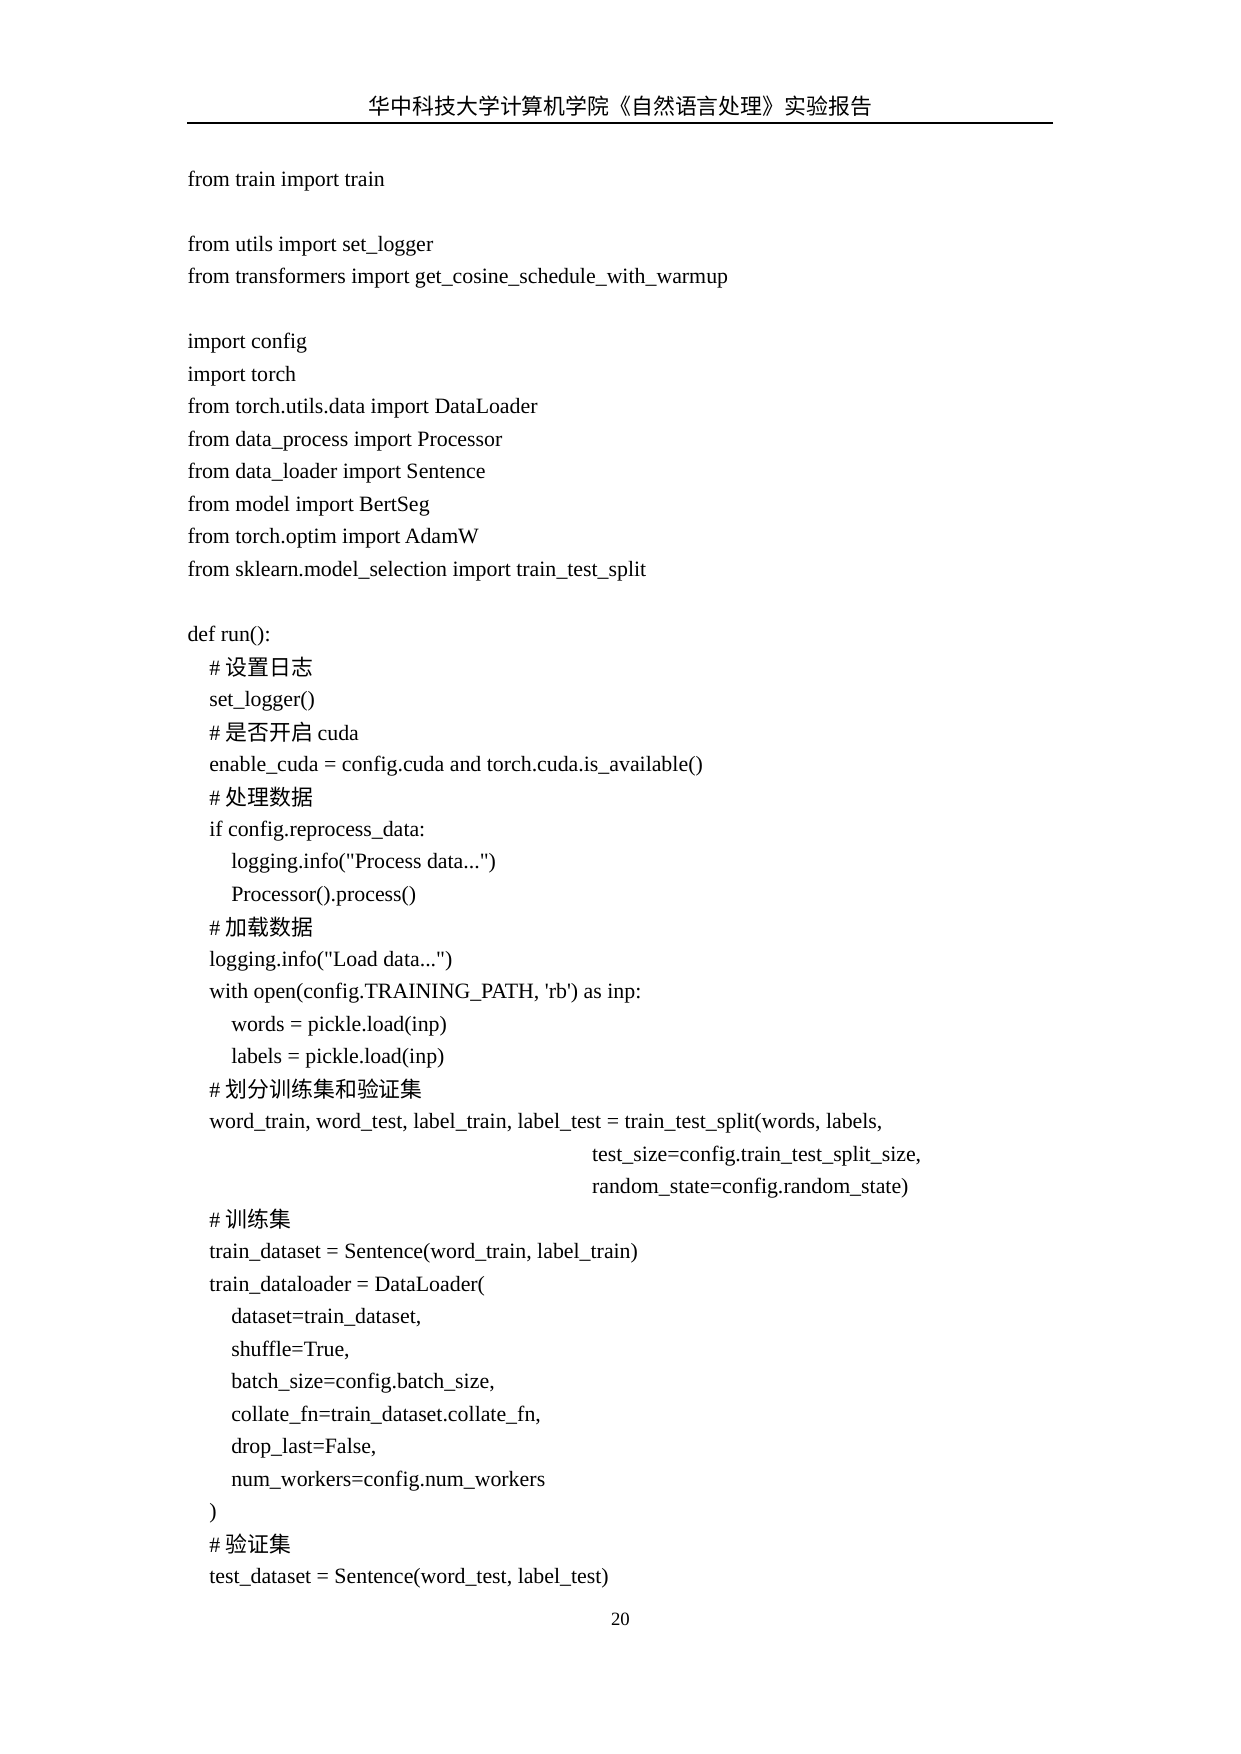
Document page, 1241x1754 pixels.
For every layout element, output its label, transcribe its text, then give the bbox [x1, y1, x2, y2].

text collate_fn=train_dataset.collate_fn, [187, 1397, 1053, 1429]
text set_logger() [187, 682, 1053, 714]
text # 加载数据 [187, 909, 1053, 942]
text num_workers=config.num_workers [187, 1462, 1053, 1494]
text from torch.utils.data import DataLoader [187, 389, 1053, 422]
text from data_process import Processor [187, 422, 1053, 454]
text train_dataset = Sentence(word_train, label_train) [187, 1234, 1053, 1267]
text # 是否开启cuda [187, 714, 1053, 747]
text train_dataloader = DataLoader( [187, 1267, 1053, 1299]
text drop_last=False, [187, 1429, 1053, 1462]
text shuffle=True, [187, 1332, 1053, 1364]
text if config.reprocess_data: [187, 812, 1053, 844]
text logging.info("Load data...") [187, 942, 1053, 974]
text enable_cuda = config.cuda and torch.cuda.is_available() [187, 747, 1053, 779]
text # 处理数据 [187, 779, 1053, 812]
text from torch.optim import AdamW [187, 519, 1053, 552]
text from transformers import get_cosine_schedule_with_warmup [187, 259, 1053, 292]
text def run(): [187, 617, 1053, 649]
text test_size=config.train_test_split_size, [187, 1137, 1053, 1169]
text word_train, word_test, label_train, label_test = train_test_split(words, labels, [187, 1104, 1053, 1137]
text # 训练集 [187, 1202, 1053, 1234]
text # 验证集 [187, 1527, 1053, 1559]
text # 划分训练集和验证集 [187, 1072, 1053, 1104]
text from data_loader import Sentence [187, 454, 1053, 487]
text from train import train [187, 162, 1053, 194]
text test_dataset = Sentence(word_test, label_test) [187, 1559, 1053, 1592]
text from utils import set_logger [187, 227, 1053, 259]
text from model import BertSeg [187, 487, 1053, 519]
text dataset=train_dataset, [187, 1299, 1053, 1332]
text batch_size=config.batch_size, [187, 1364, 1053, 1397]
text import config [187, 324, 1053, 357]
text words = pickle.load(inp) [187, 1007, 1053, 1039]
text labels = pickle.load(inp) [187, 1039, 1053, 1072]
text Processor().process() [187, 877, 1053, 909]
text import torch [187, 357, 1053, 389]
text ) [187, 1494, 1053, 1527]
text # 设置日志 [187, 649, 1053, 682]
text logging.info("Process data...") [187, 844, 1053, 877]
text with open(config.TRAINING_PATH, 'rb') as inp: [187, 974, 1053, 1007]
text random_state=config.random_state) [187, 1169, 1053, 1202]
text from sklearn.model_selection import train_test_split [187, 552, 1053, 584]
